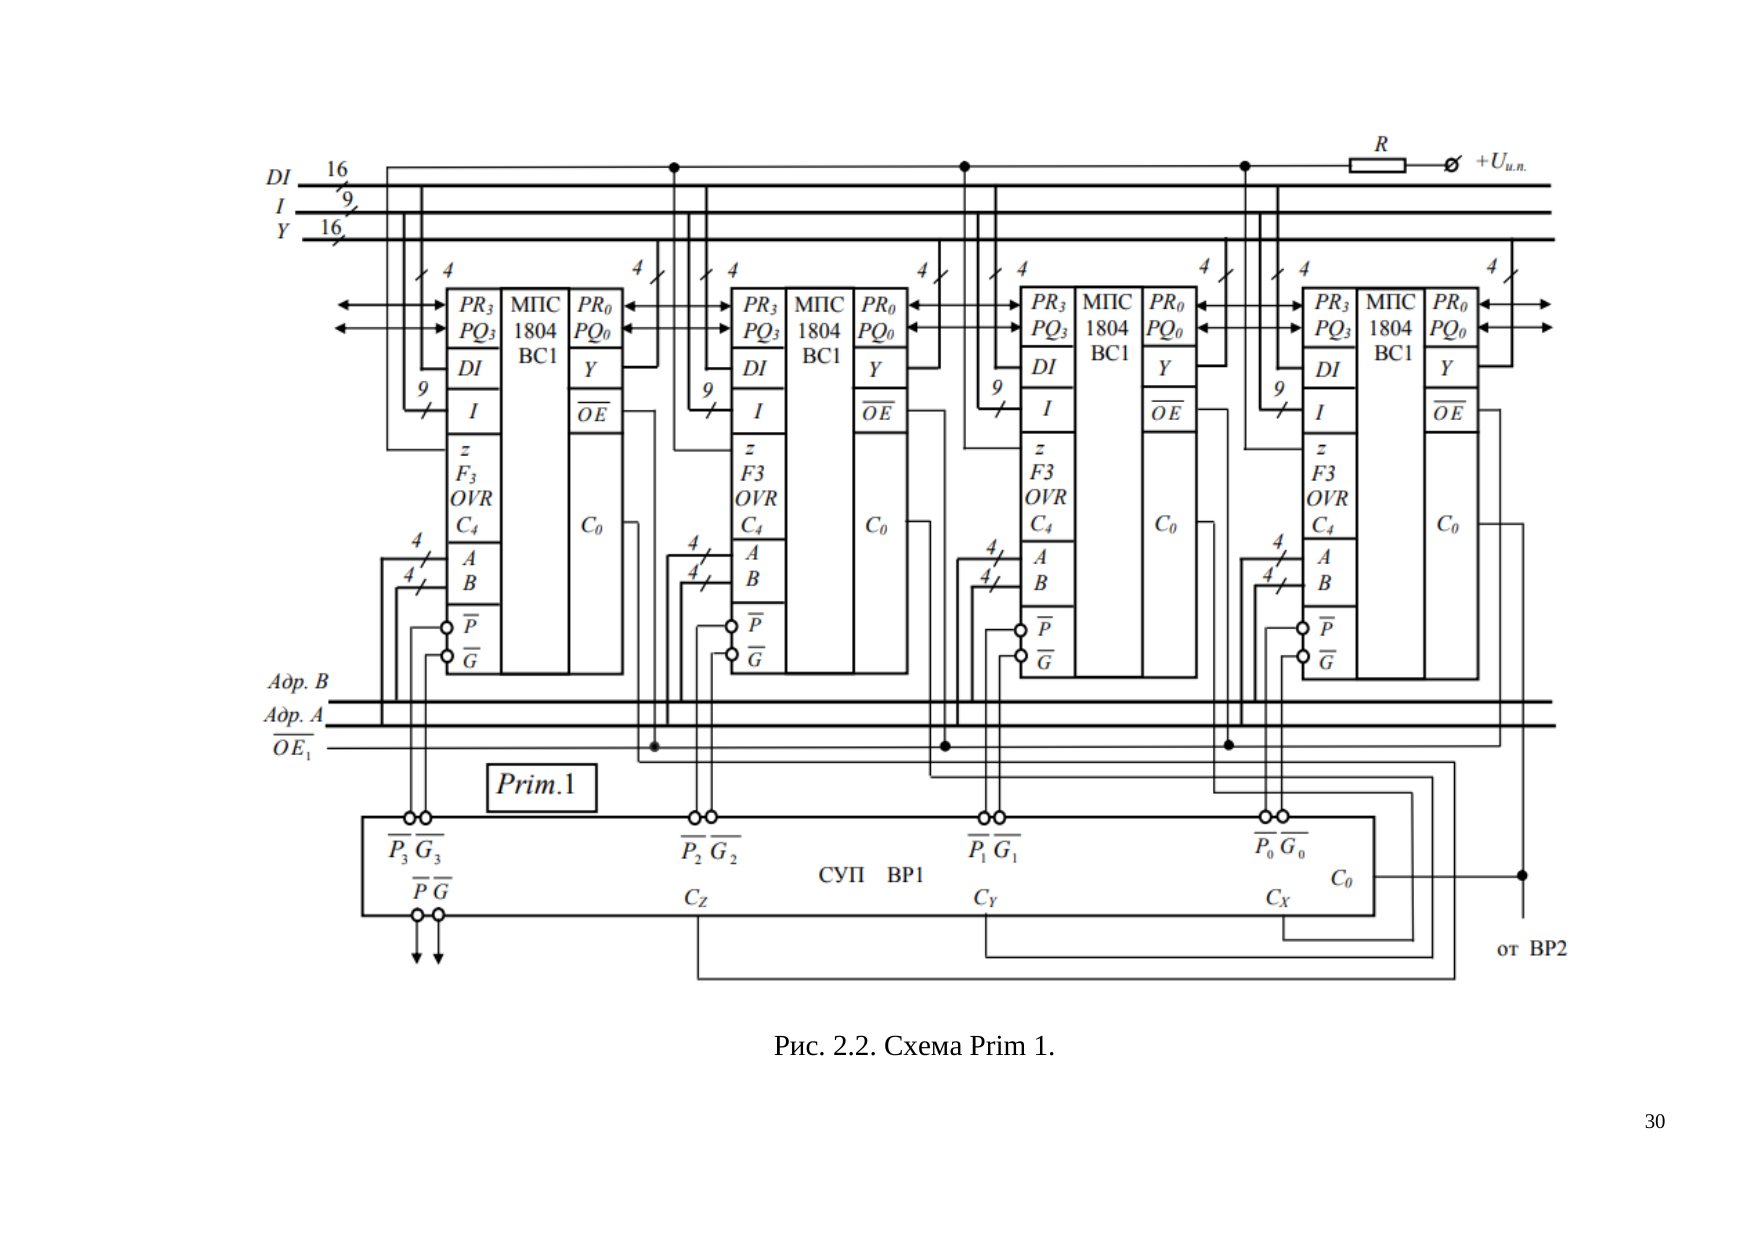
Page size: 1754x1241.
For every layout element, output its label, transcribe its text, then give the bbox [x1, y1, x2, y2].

picture [247, 122, 1595, 1000]
text Рис. 2.2. Схема Prim 1. [177, 1028, 1665, 1062]
